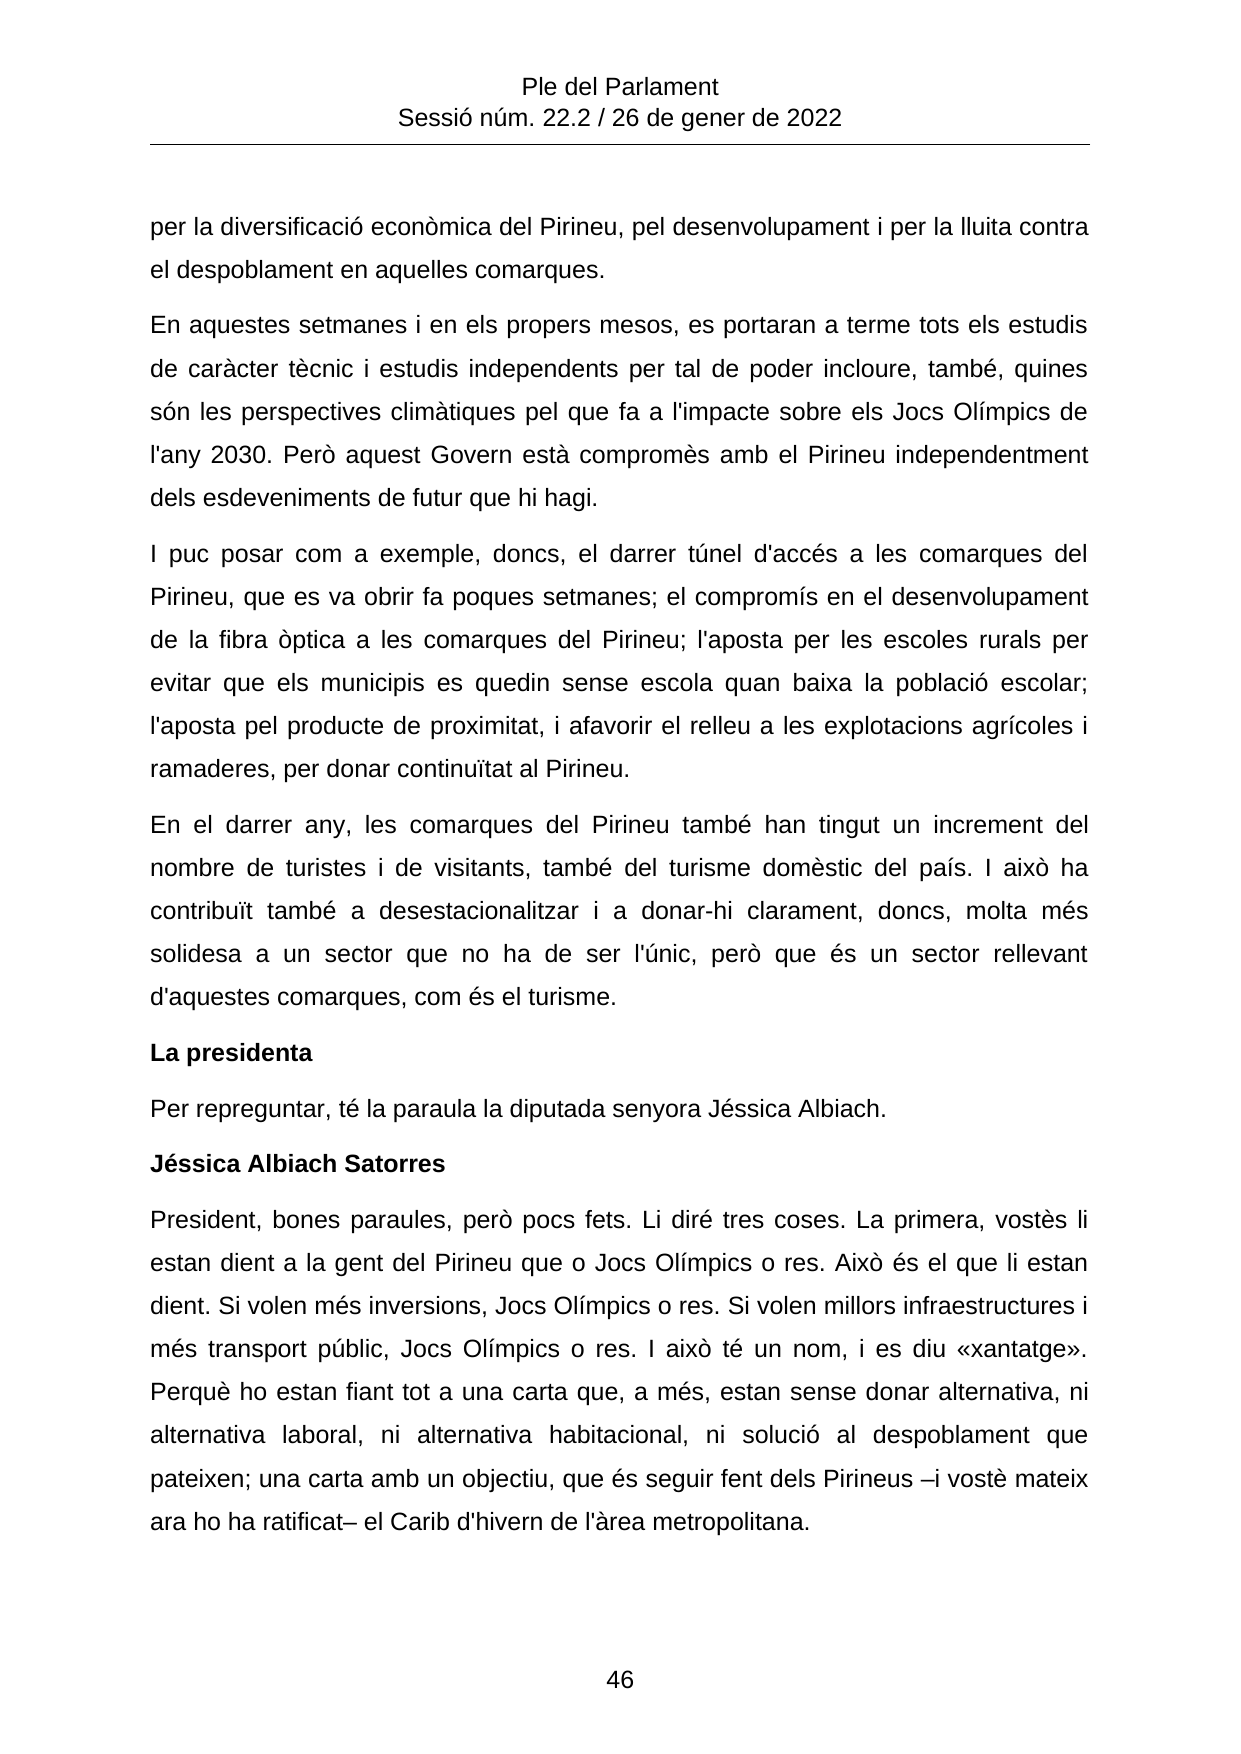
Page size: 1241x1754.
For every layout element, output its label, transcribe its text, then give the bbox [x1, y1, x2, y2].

text I puc posar com a exemple, doncs, el darrer túnel d'accés a les comarques del Pirineu, que es va obrir fa poques setmanes; el compromís en el desenvolupament de la fibra òptica a les comarques del Pirineu; l'aposta per les escoles rurals per evitar que els municipis es quedin sense escola quan baixa la població escolar; l'aposta pel producte de proximitat, i afavorir el relleu a les explotacions agrícoles i ramaderes, per donar continuïtat al Pirineu. [150, 539, 1090, 783]
text En el darrer any, les comarques del Pirineu també han tingut un increment del nombre de turistes i de visitants, també del turisme domèstic del país. I això ha contribuït també a desestacionalitzar i a donar-hi clarament, doncs, molta més solidesa a un sector que no ha de ser l'únic, però que és un sector rellevant d'aquestes comarques, com és el turisme. [150, 810, 1090, 1011]
text President, bones paraules, però pocs fets. Li diré tres coses. La primera, vostès li estan dient a la gent del Pirineu que o Jocs Olímpics o res. Això és el que li estan dient. Si volen més inversions, Jocs Olímpics o res. Si volen millors infraestructures i més transport públic, Jocs Olímpics o res. I això té un nom, i es diu «xantatge». Perquè ho estan fiant tot a una carta que, a més, estan sense donar alternativa, ni alternativa laboral, ni alternativa habitacional, ni solució al despoblament que pateixen; una carta amb un objectiu, que és seguir fent dels Pirineus –i vostè mateix ara ho ha ratificat– el Carib d'hivern de l'àrea metropolitana. [150, 1205, 1090, 1536]
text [150, 212, 1090, 284]
text La presidenta [150, 1038, 1090, 1067]
text Per repreguntar, té la paraula la diputada senyora Jéssica Albiach. [150, 1094, 1090, 1122]
text Jéssica Albiach Satorres [150, 1149, 1090, 1178]
text En aquestes setmanes i en els propers mesos, es portaran a terme tots els estudis de caràcter tècnic i estudis independents per tal de poder incloure, també, quines són les perspectives climàtiques pel que fa a l'impacte sobre els Jocs Olímpics de l'any 2030. Però aquest Govern està compromès amb el Pirineu independentment dels esdeveniments de futur que hi hagi. [150, 311, 1090, 512]
